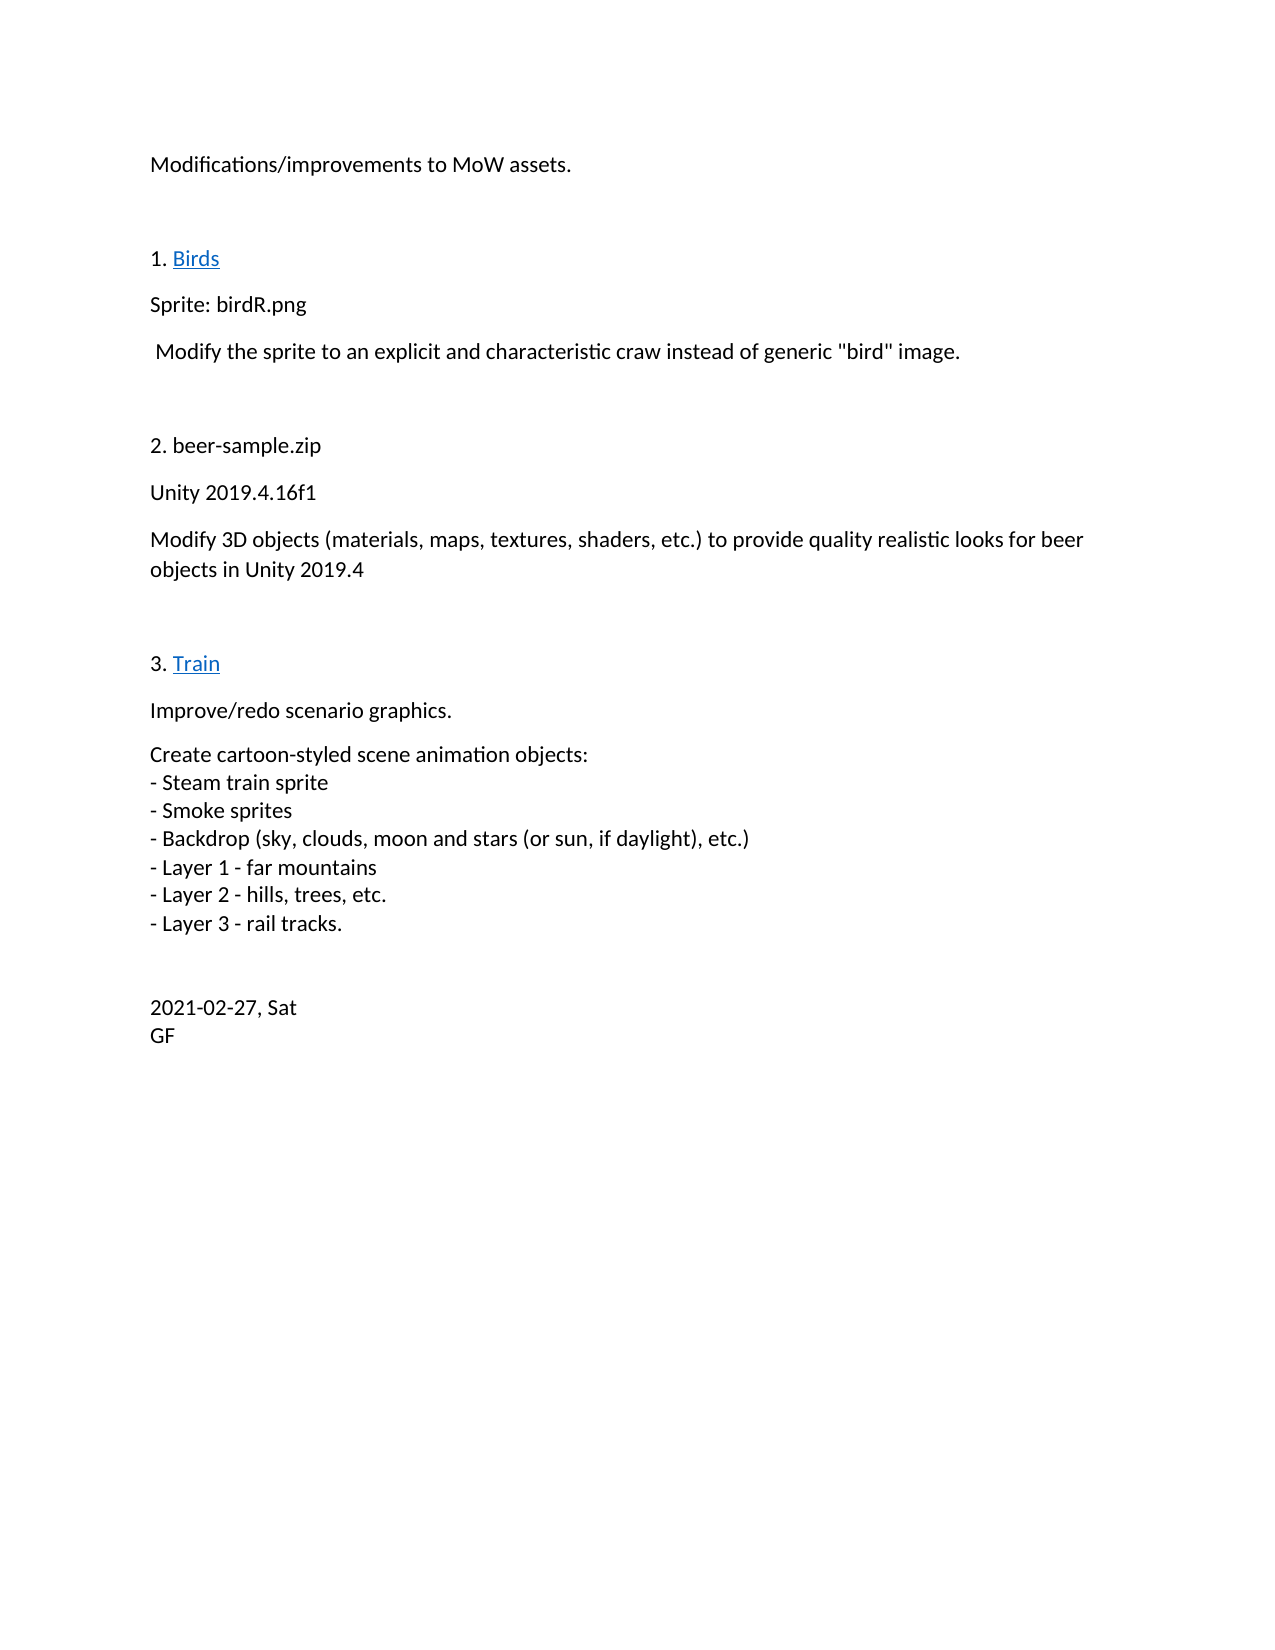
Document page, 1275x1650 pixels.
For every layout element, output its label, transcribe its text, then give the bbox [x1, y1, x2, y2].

text - Backdrop (sky, clouds, moon and stars (or sun, if daylight), etc.) [150, 824, 1125, 853]
text 2. beer-sample.zip [150, 431, 1125, 459]
text Modify 3D objects (materials, maps, textures, shaders, etc.) to provide quality realistic looks for beer objects in Unity 2019.4 [150, 525, 1125, 583]
text - Layer 3 - rail tracks. [150, 909, 1125, 937]
text - Layer 2 - hills, trees, etc. [150, 881, 1125, 909]
text - Layer 1 - far mountains [150, 853, 1125, 881]
text Unity 2019.4.16f1 [150, 478, 1125, 506]
text - Smoke sprites [150, 797, 1125, 824]
text 2021-02-27, Sat [150, 993, 1125, 1021]
text Improve/redo scenario graphics. [150, 696, 1125, 724]
text - Steam train sprite [150, 768, 1125, 797]
text Modifications/improvements to MoW assets. [150, 150, 1125, 178]
text Sprite: birdR.png [150, 291, 1125, 319]
text GF [150, 1021, 1125, 1049]
text Modify the sprite to an explicit and characteristic craw instead of generic "bird" image. [150, 337, 1125, 366]
text 1. Birds [150, 244, 1125, 272]
text Create cartoon-styled scene animation objects: [150, 741, 1125, 768]
text 3. Train [150, 649, 1125, 677]
